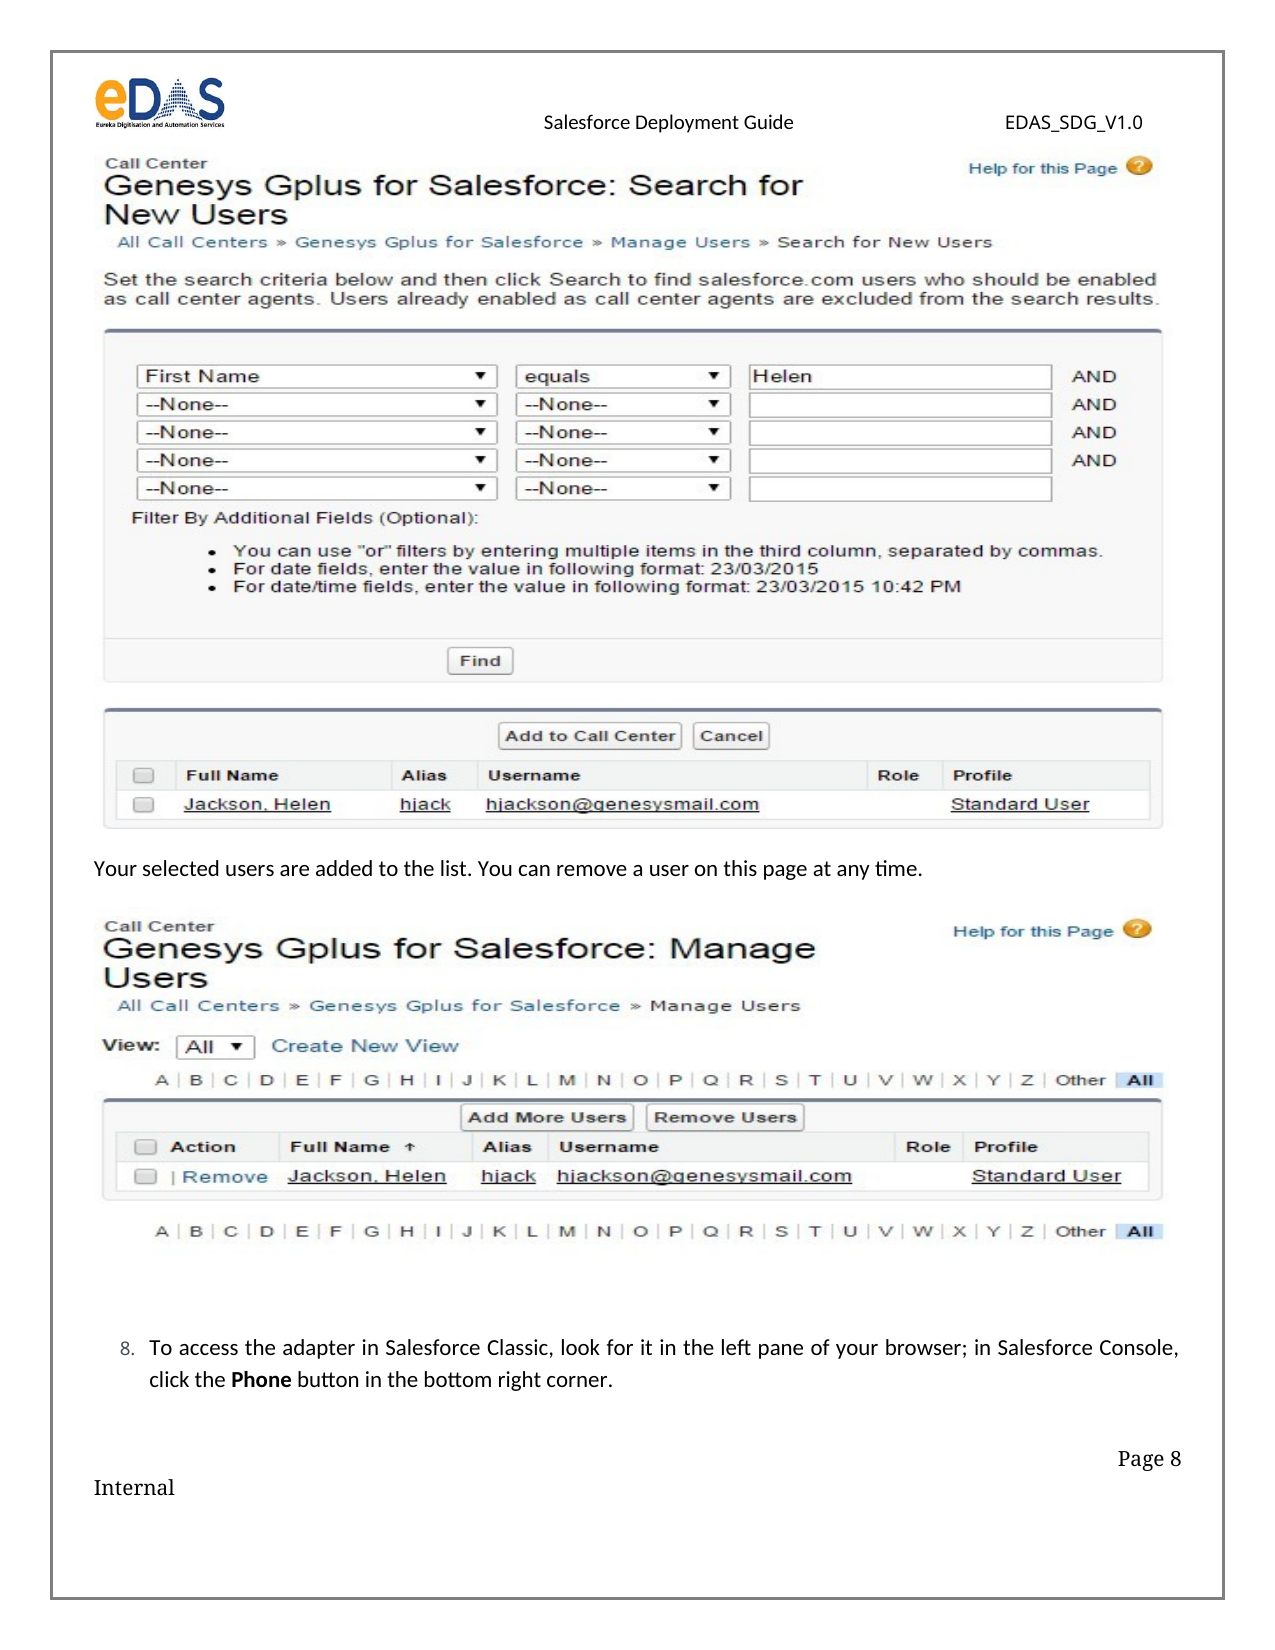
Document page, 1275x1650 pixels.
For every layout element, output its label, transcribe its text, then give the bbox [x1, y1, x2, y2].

picture [93, 147, 1174, 829]
picture [93, 75, 226, 130]
list To access the adapter in Salesforce Classic, look for it in the left pane of your browser; in Salesforce Console, click the Phone button in the bottom right corner. [119, 1333, 1181, 1394]
text Your selected users are added to the list. You can remove a user on this page at any time. [94, 854, 1181, 882]
picture [93, 907, 1171, 1256]
